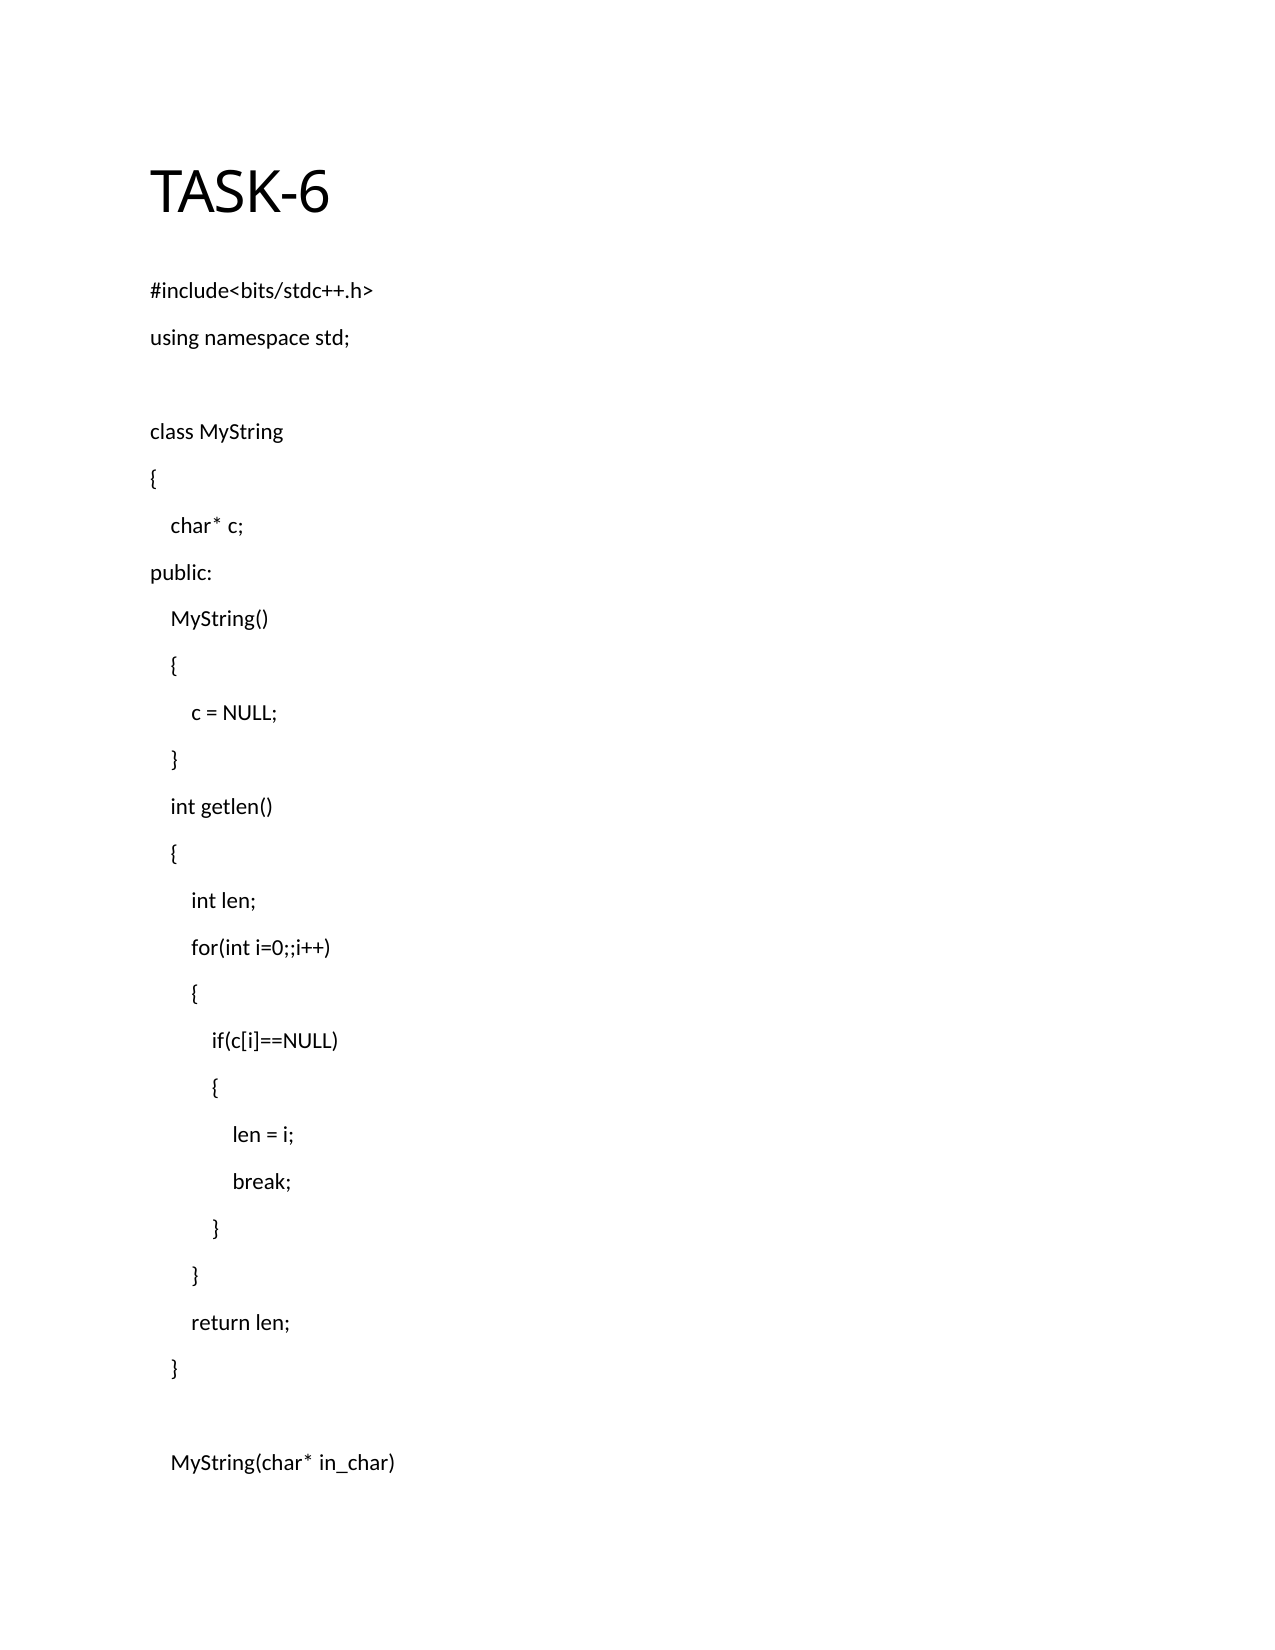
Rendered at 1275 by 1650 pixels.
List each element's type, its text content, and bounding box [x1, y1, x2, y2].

text } [150, 745, 1125, 773]
text } [150, 1214, 1125, 1242]
text #include<bits/stdc++.h> [150, 276, 1125, 304]
title TASK-6 [150, 150, 1125, 229]
text using namespace std; [150, 323, 1125, 351]
text { [150, 1073, 1125, 1101]
text int getlen() [150, 792, 1125, 820]
text { [150, 464, 1125, 492]
text { [150, 651, 1125, 679]
text return len; [150, 1308, 1125, 1336]
text MyString(char* in_char) [150, 1448, 1125, 1476]
text for(int i=0;;i++) [150, 933, 1125, 961]
text break; [150, 1167, 1125, 1195]
text MyString() [150, 604, 1125, 632]
text int len; [150, 886, 1125, 914]
text } [150, 1261, 1125, 1289]
text c = NULL; [150, 698, 1125, 726]
text { [150, 839, 1125, 867]
text char* c; [150, 511, 1125, 539]
text } [150, 1354, 1125, 1382]
text public: [150, 558, 1125, 586]
text len = i; [150, 1120, 1125, 1148]
text { [150, 979, 1125, 1007]
text if(c[i]==NULL) [150, 1026, 1125, 1054]
text class MyString [150, 417, 1125, 445]
